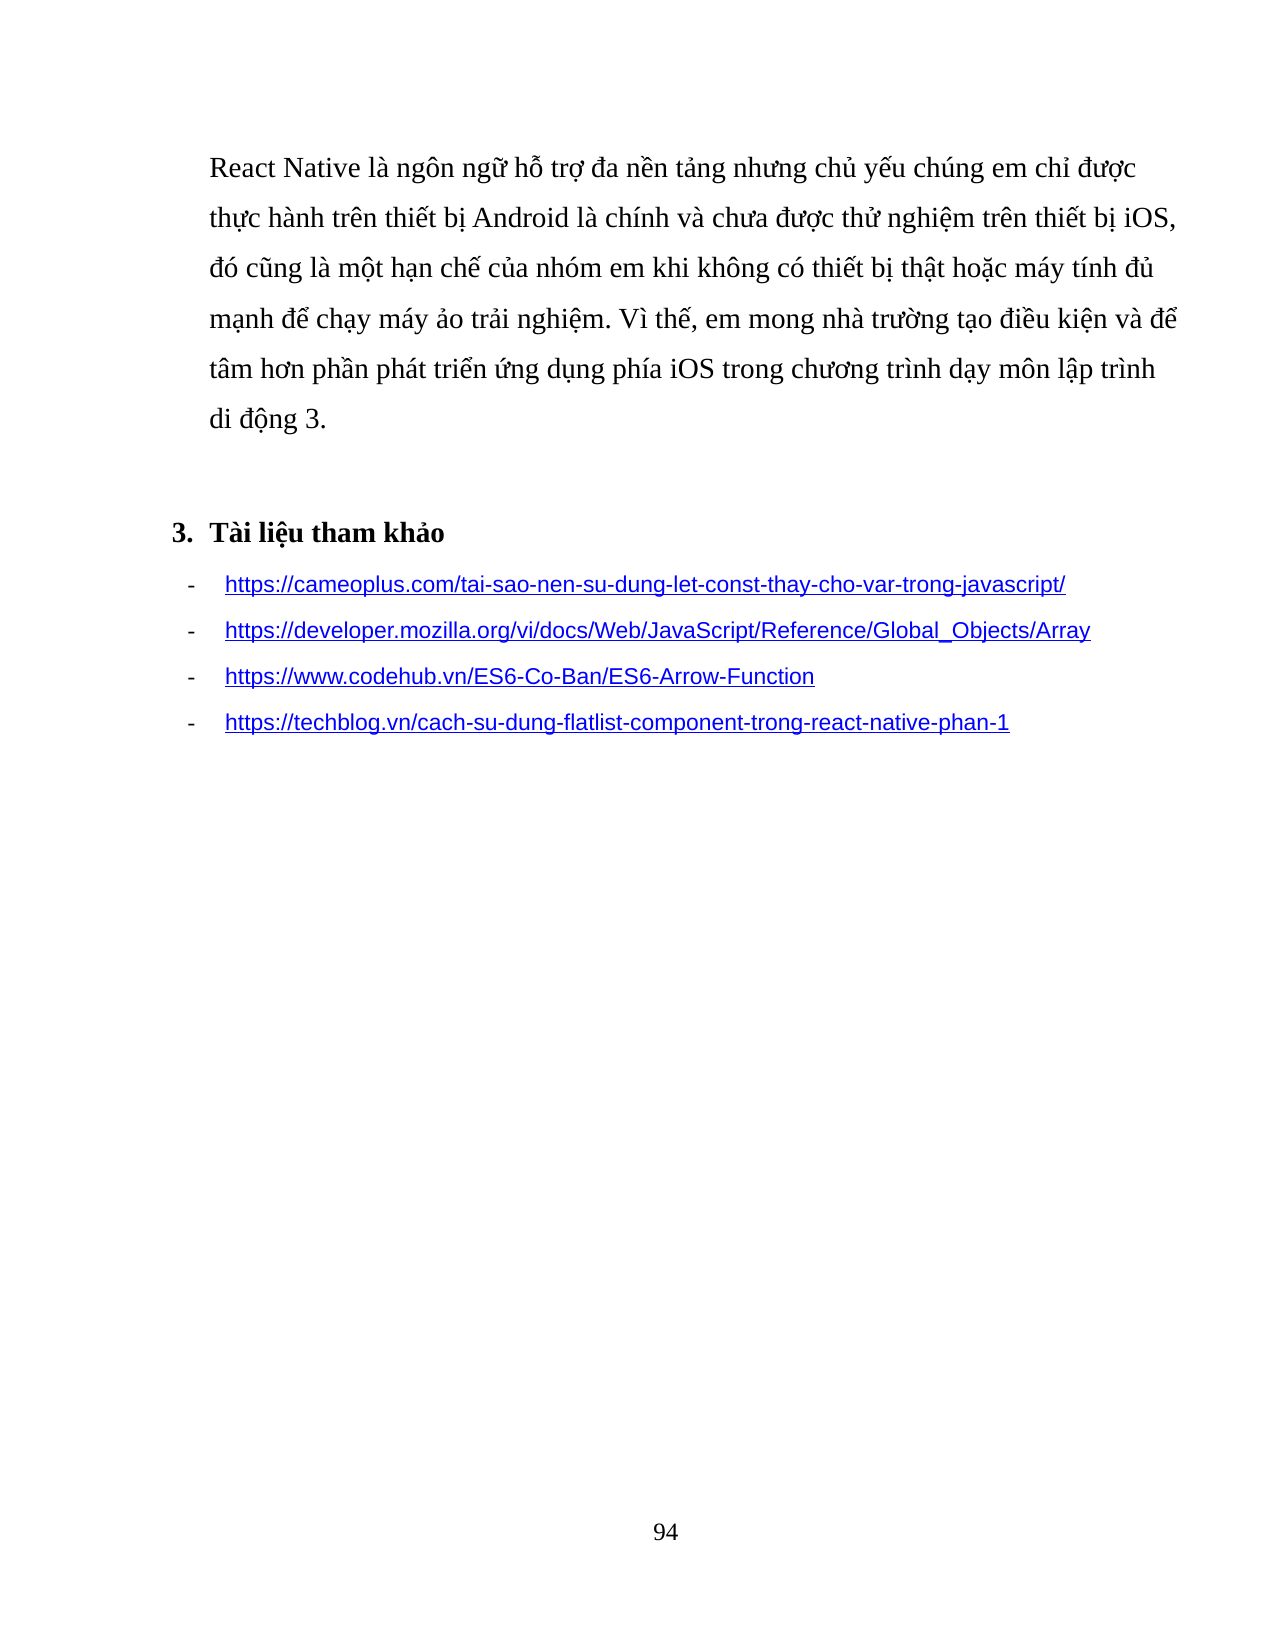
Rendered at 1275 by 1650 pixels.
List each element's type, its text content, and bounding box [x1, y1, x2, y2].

text React Native là ngôn ngữ hỗ trợ đa nền tảng nhưng chủ yếu chúng em chỉ được thực hành trên thiết bị Android là chính và chưa được thử nghiệm trên thiết bị iOS, đó cũng là một hạn chế của nhóm em khi không có thiết bị thật hoặc máy tính đủ mạnh để chạy máy ảo trải nghiệm. Vì thế, em mong nhà trường tạo điều kiện và để tâm hơn phần phát triển ứng dụng phía iOS trong chương trình dạy môn lập trình di động 3. [209, 150, 1181, 435]
list https://developer.mozilla.org/vi/docs/Web/JavaScript/Reference/Global_Objects/Array [187, 617, 1181, 644]
text Tài liệu tham khảo [172, 515, 1181, 548]
list https://www.codehub.vn/ES6-Co-Ban/ES6-Arrow-Function [187, 663, 1181, 689]
list https://techblog.vn/cach-su-dung-flatlist-component-trong-react-native-phan-1 [187, 709, 1181, 736]
list https://cameoplus.com/tai-sao-nen-su-dung-let-const-thay-cho-var-trong-javascript/ [187, 571, 1181, 598]
